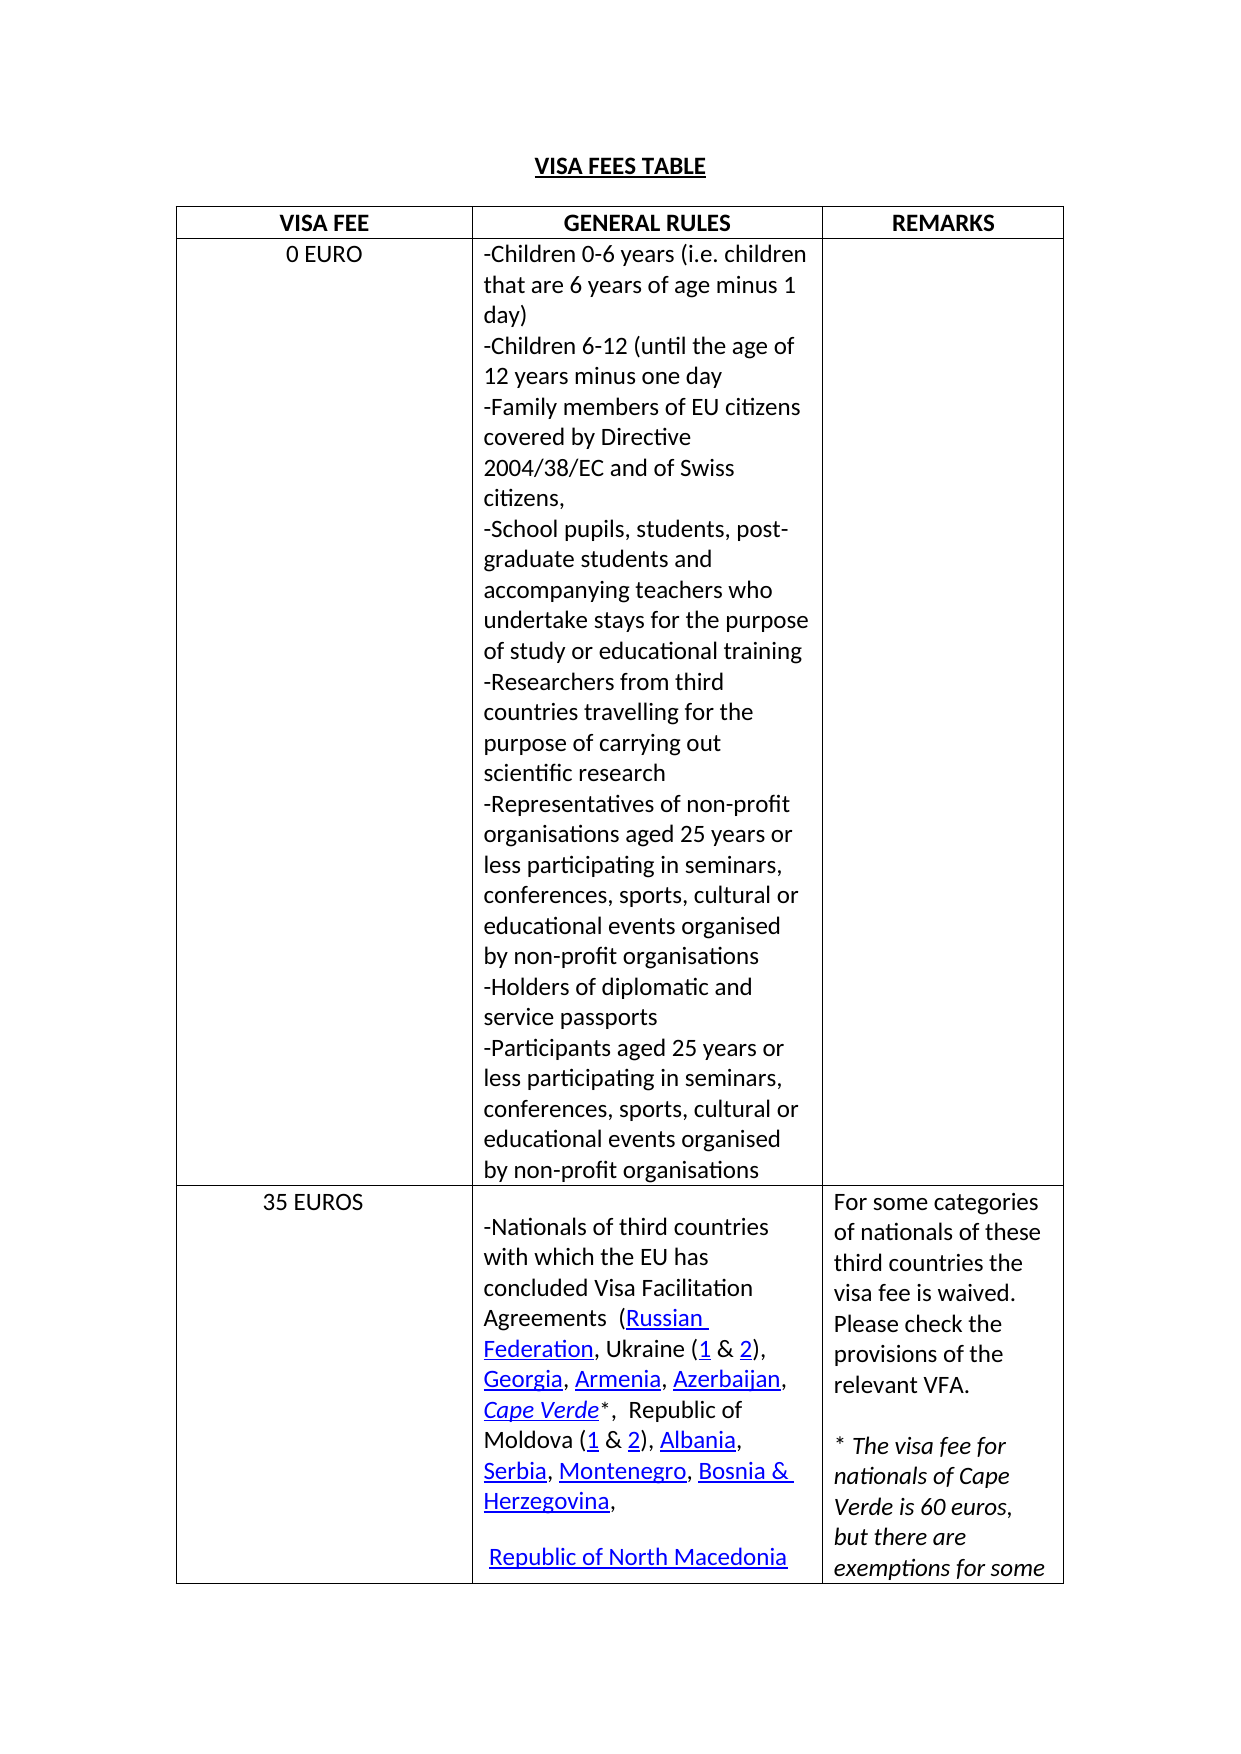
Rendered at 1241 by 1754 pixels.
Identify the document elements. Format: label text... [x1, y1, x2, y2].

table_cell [473, 1186, 822, 1582]
table_header GENERAL RULES [473, 207, 822, 237]
text VISA FEES TABLE [187, 150, 1053, 181]
table_cell 35 EUROS [177, 1186, 472, 1582]
table_header VISA FEE [177, 207, 472, 237]
table_cell [823, 239, 1063, 1184]
table_cell -Children 0-6 years (i.e. children that are 6 years of age minus 1 day) -Children 6-12 (until the age of 12 years minus one day -Family members of EU citizens covered by Directive 2004/38/EC and of Swiss citizens, -School pupils, students, post-graduate students and accompanying teachers who undertake stays for the purpose of study or educational training -Researchers from third countries travelling for the purpose of carrying out scientific research -Representatives of non-profit organisations aged 25 years or less participating in seminars, conferences, sports, cultural or educational events organised by non-profit organisations -Holders of diplomatic and service passports -Participants aged 25 years or less participating in seminars, conferences, sports, cultural or educational events organised by non-profit organisations [473, 239, 822, 1184]
table_cell 0 EURO [177, 239, 472, 1184]
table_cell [823, 1186, 1063, 1582]
table_header REMARKS [823, 207, 1063, 237]
